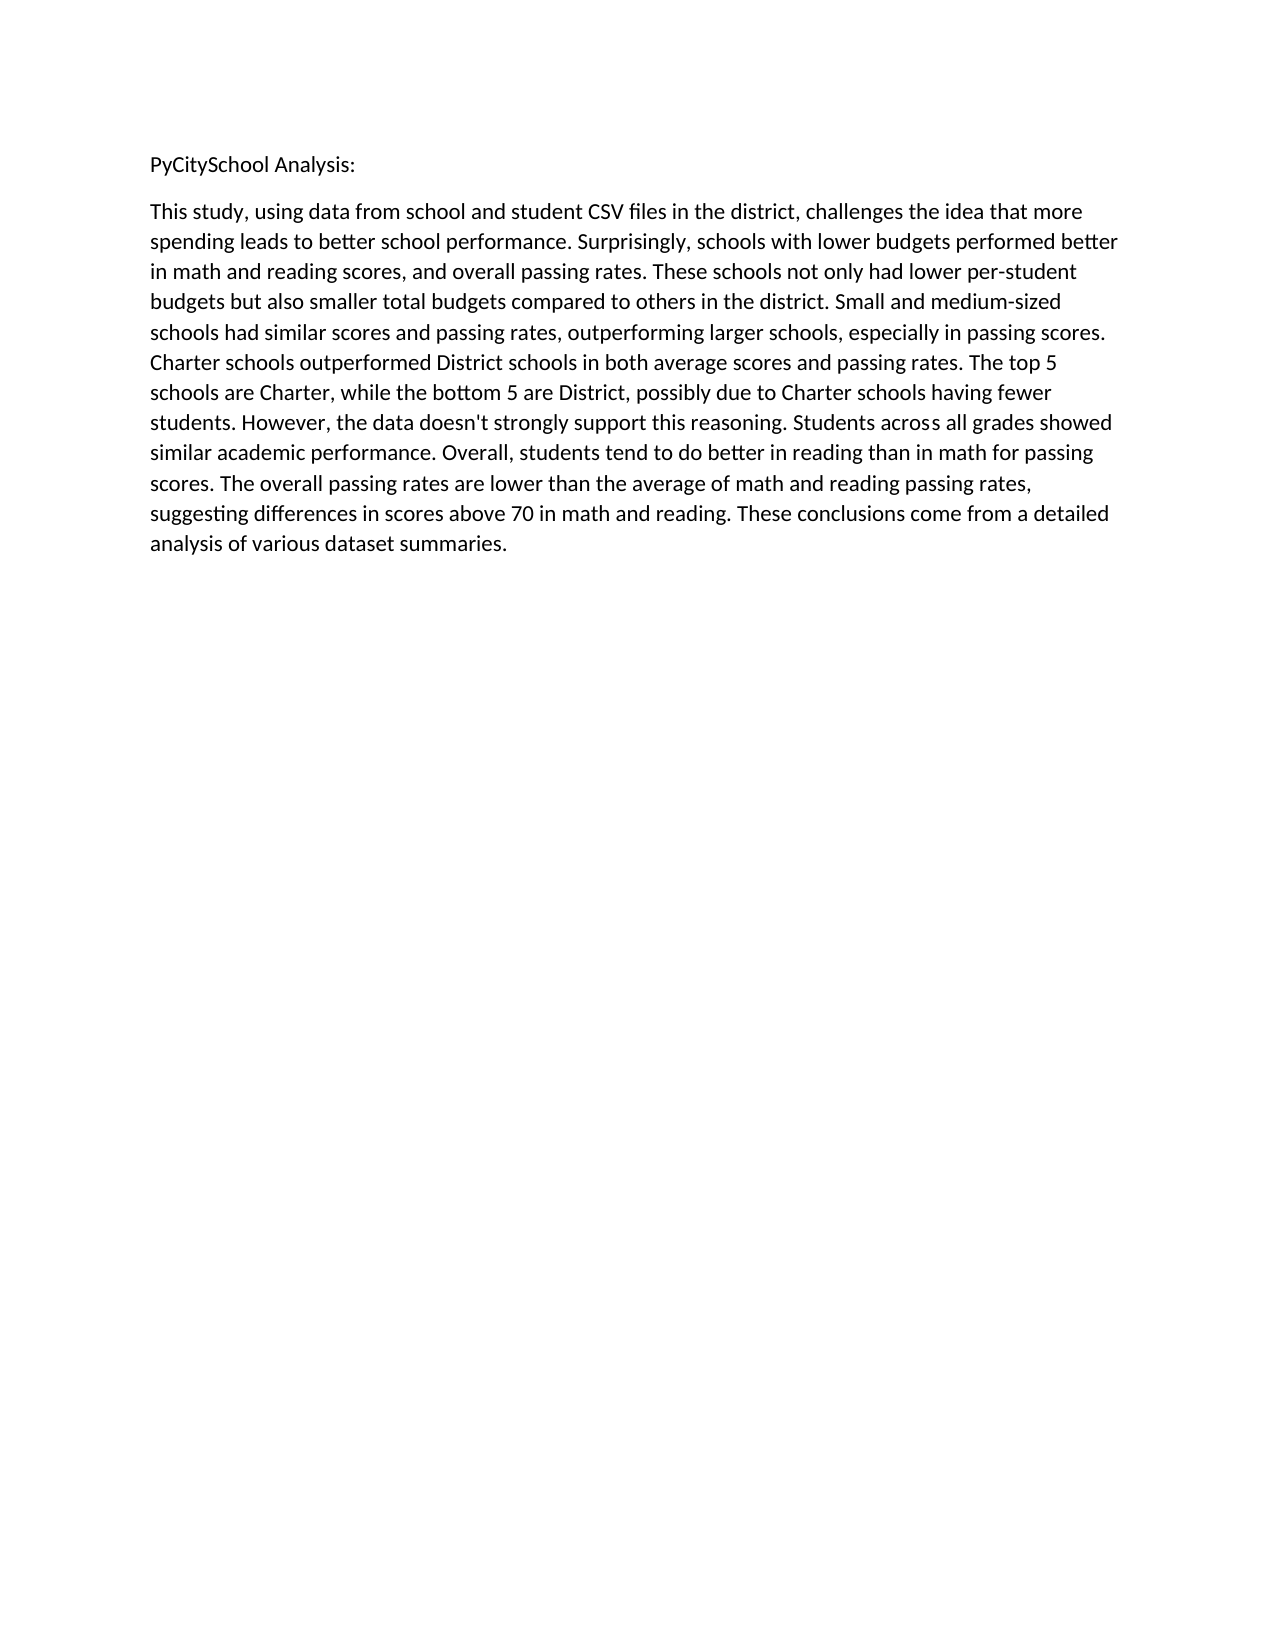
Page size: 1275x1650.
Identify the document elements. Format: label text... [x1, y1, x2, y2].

text PyCitySchool Analysis: [150, 150, 1125, 178]
text This study, using data from school and student CSV files in the district, challenges the idea that more spending leads to better school performance. Surprisingly, schools with lower budgets performed better in math and reading scores, and overall passing rates. These schools not only had lower per-student budgets but also smaller total budgets compared to others in the district. Small and medium-sized schools had similar scores and passing rates, outperforming larger schools, especially in passing scores. Charter schools outperformed District schools in both average scores and passing rates. The top 5 schools are Charter, while the bottom 5 are District, possibly due to Charter schools having fewer students. However, the data doesn't strongly support this reasoning. Students across all grades showed similar academic performance. Overall, students tend to do better in reading than in math for passing scores. The overall passing rates are lower than the average of math and reading passing rates, suggesting differences in scores above 70 in math and reading. These conclusions come from a detailed analysis of various dataset summaries. [150, 197, 1125, 557]
